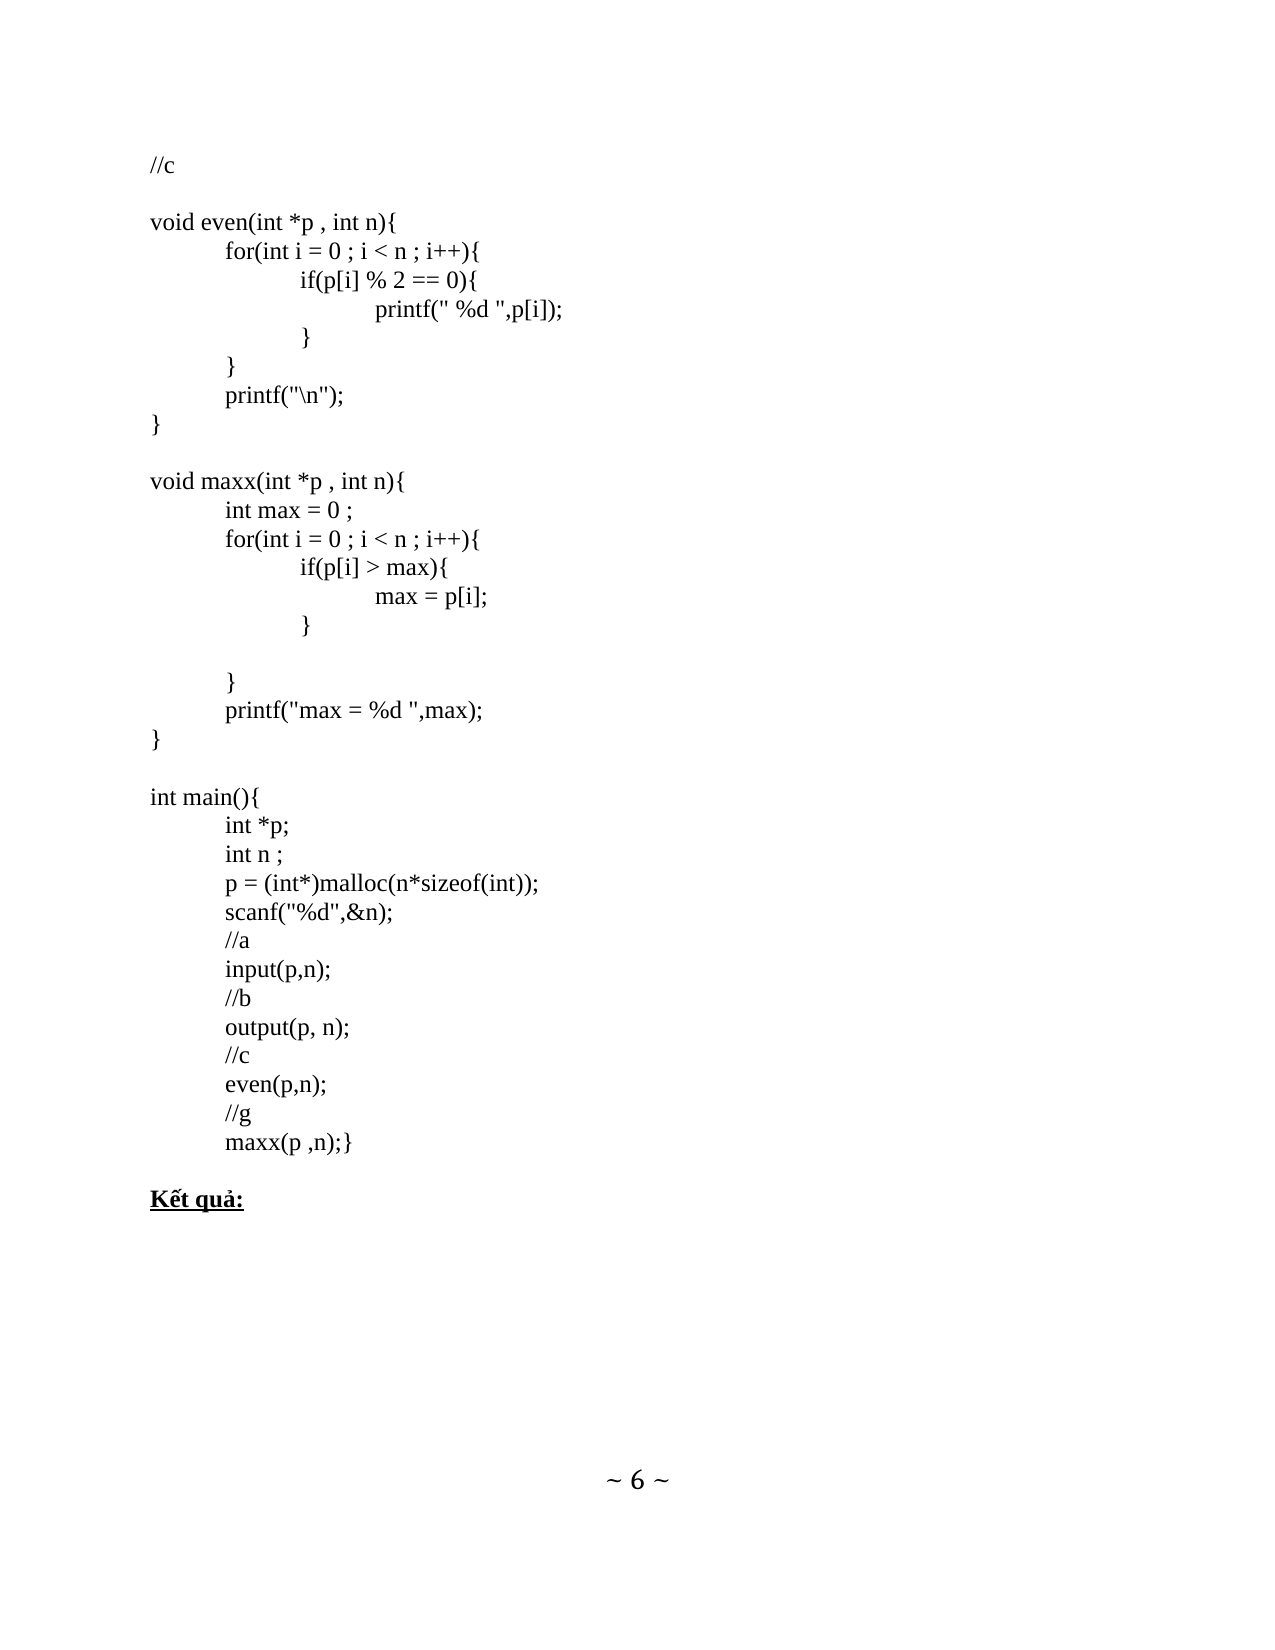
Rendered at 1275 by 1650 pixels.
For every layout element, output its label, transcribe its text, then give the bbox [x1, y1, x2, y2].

text max = p[i]; [150, 581, 1125, 610]
text for(int i = 0 ; i < n ; i++){ [150, 236, 1125, 265]
text //c [150, 150, 1125, 179]
text scanf("%d",&n); [150, 897, 1125, 926]
text } [150, 667, 1125, 696]
text } [150, 351, 1125, 380]
text int max = 0 ; [150, 495, 1125, 524]
text //b [150, 983, 1125, 1012]
text printf("max = %d ",max); [150, 696, 1125, 724]
text } [150, 724, 1125, 753]
text void even(int *p , int n){ [150, 207, 1125, 236]
text } [150, 409, 1125, 437]
text input(p,n); [150, 954, 1125, 983]
text if(p[i] > max){ [150, 552, 1125, 581]
text int n ; [150, 839, 1125, 868]
text Kết quả: [150, 1184, 1125, 1213]
text p = (int*)malloc(n*sizeof(int)); [150, 868, 1125, 897]
text } [150, 322, 1125, 351]
text int main(){ [150, 782, 1125, 811]
text //g [150, 1098, 1125, 1127]
text for(int i = 0 ; i < n ; i++){ [150, 524, 1125, 552]
text //a [150, 926, 1125, 954]
text int *p; [150, 811, 1125, 839]
text printf(" %d ",p[i]); [150, 294, 1125, 322]
text void maxx(int *p , int n){ [150, 466, 1125, 495]
text maxx(p ,n);} [150, 1127, 1125, 1156]
text if(p[i] % 2 == 0){ [150, 265, 1125, 294]
text } [150, 610, 1125, 639]
text output(p, n); [150, 1012, 1125, 1041]
text even(p,n); [150, 1069, 1125, 1098]
text //c [150, 1041, 1125, 1069]
text printf("\n"); [150, 380, 1125, 409]
